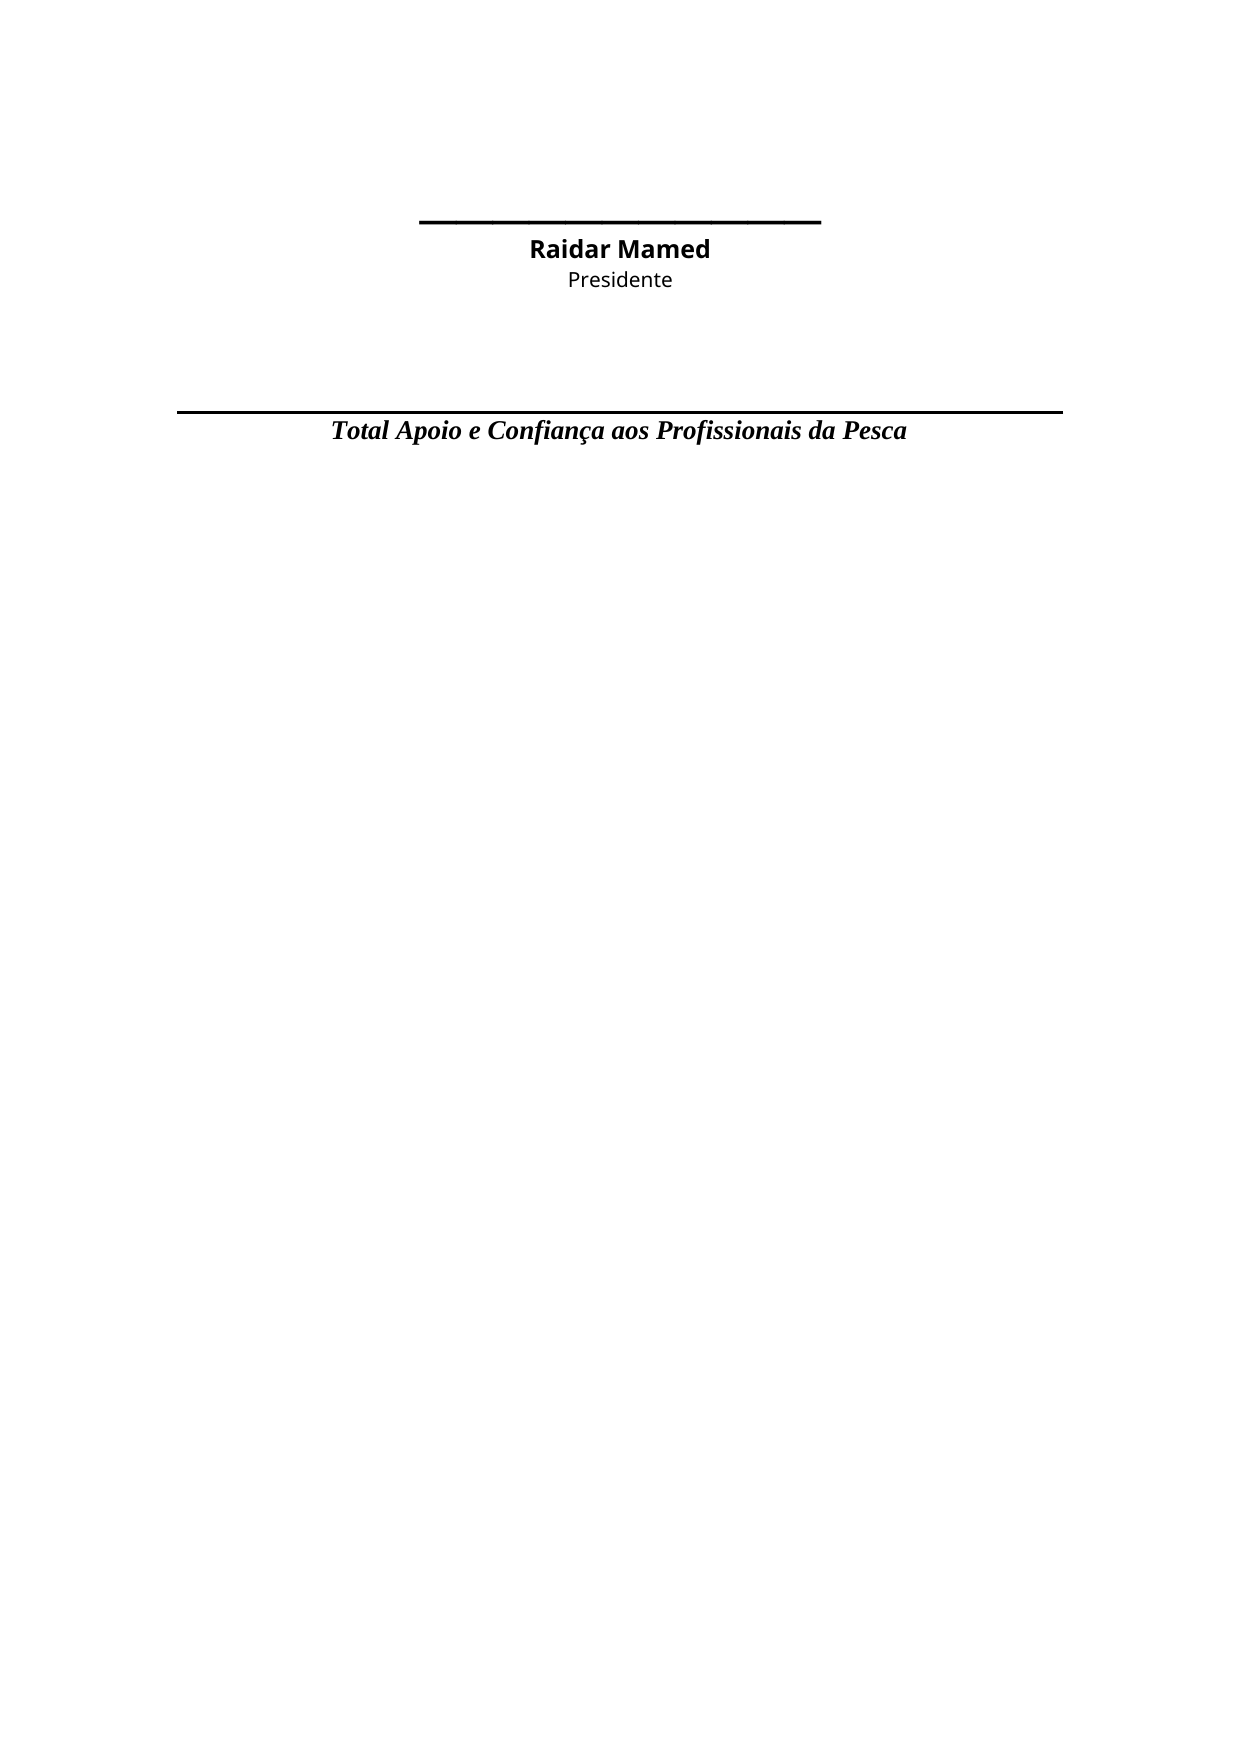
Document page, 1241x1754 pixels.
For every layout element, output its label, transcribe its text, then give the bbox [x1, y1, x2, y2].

text Total Apoio e Confiança aos Profissionais da Pesca [177, 414, 1063, 445]
text Presidente [177, 266, 1063, 294]
text Raidar Mamed [177, 231, 1063, 266]
text ___________ [177, 148, 1063, 231]
